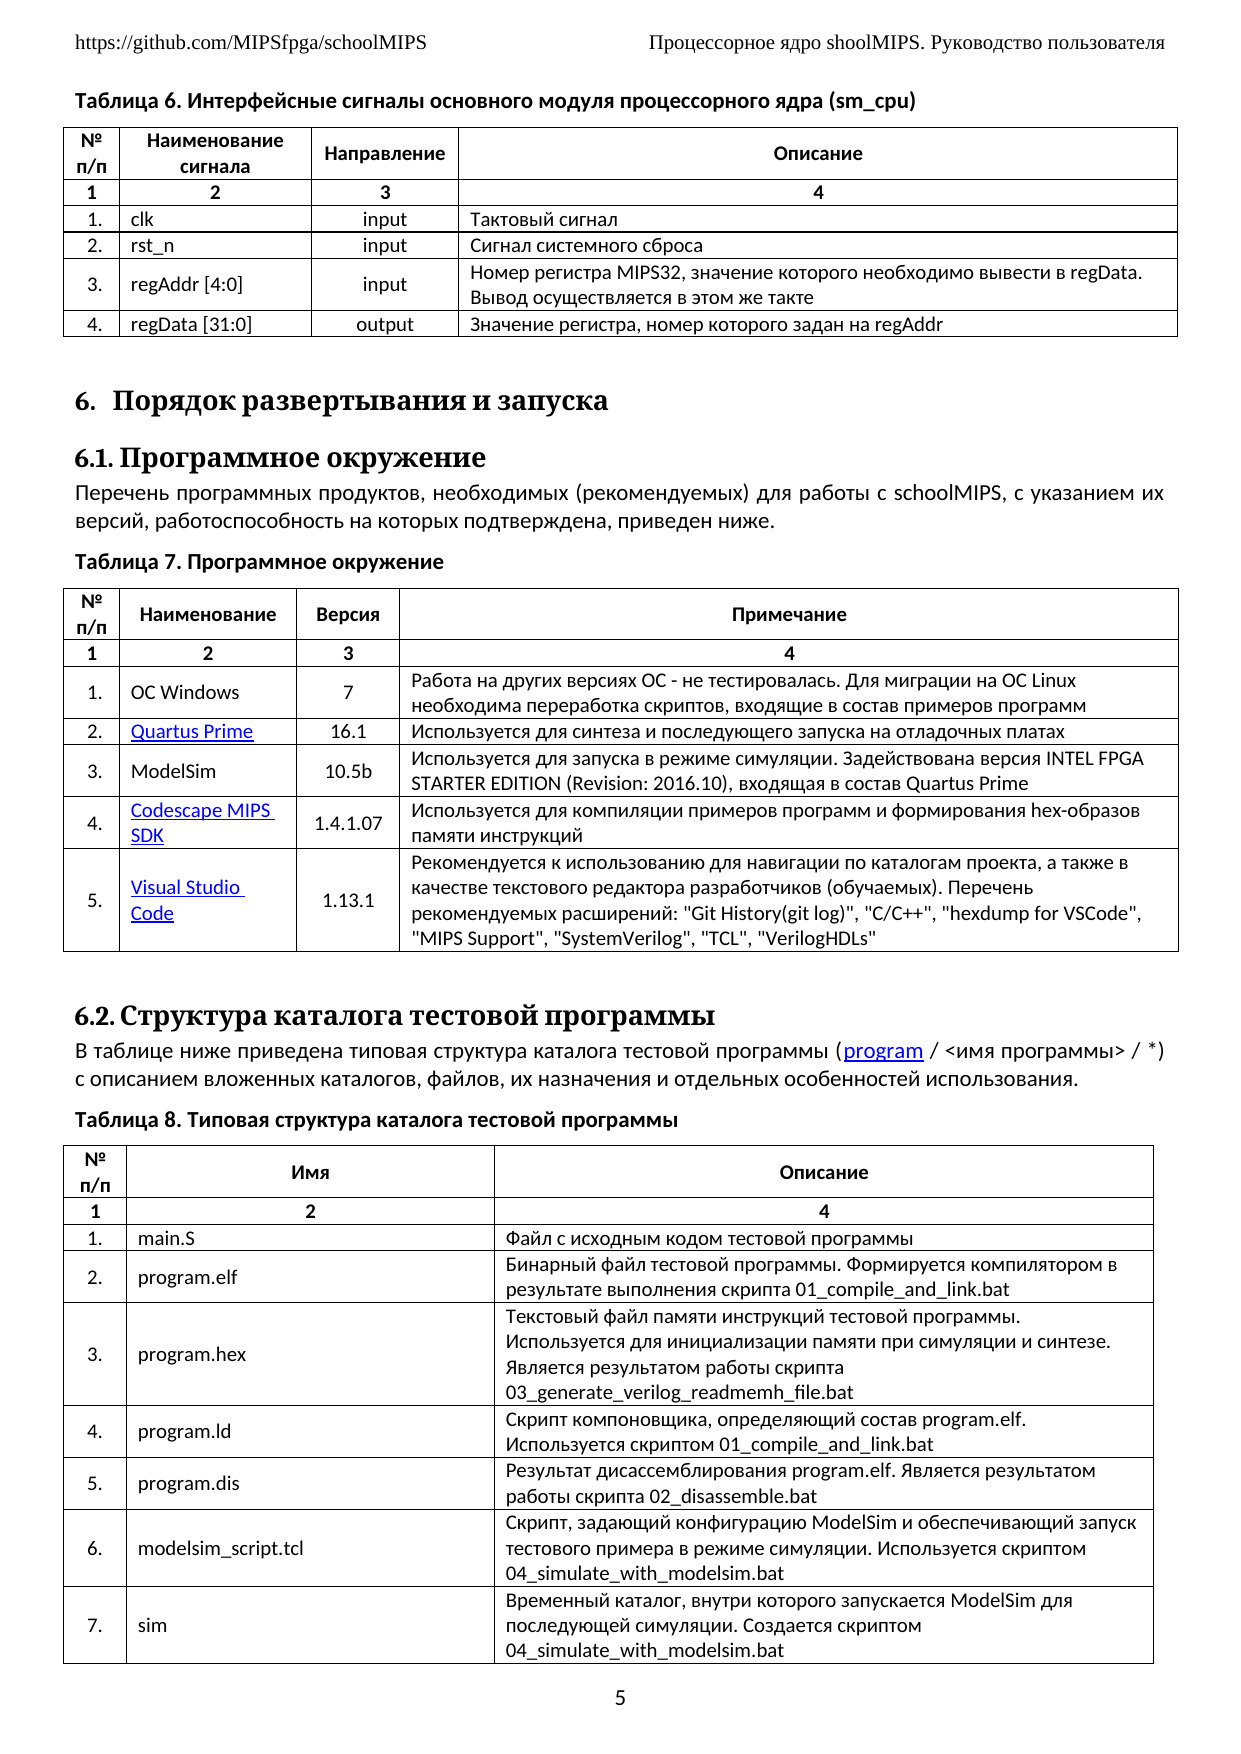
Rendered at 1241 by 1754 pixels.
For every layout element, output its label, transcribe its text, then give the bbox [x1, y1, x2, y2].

table_header Направление [312, 128, 458, 178]
table_cell [64, 206, 119, 231]
table_cell Quartus Prime [120, 719, 296, 744]
table_cell [64, 667, 119, 718]
table_cell Сигнал системного сброса [459, 233, 1177, 258]
table_cell [64, 1510, 126, 1586]
table_cell [64, 849, 119, 951]
table_cell 1 [64, 1198, 126, 1224]
table_header № п/п [64, 1146, 126, 1197]
table_cell 2 [120, 180, 311, 205]
text Таблица 7. Программное окружение [75, 547, 1165, 575]
table_cell Visual Studio Code [120, 849, 296, 951]
table_cell [64, 1458, 126, 1508]
table_header Примечание [400, 589, 1178, 639]
table_cell program.hex [127, 1303, 494, 1405]
table_header № п/п [64, 589, 119, 639]
table_cell input [312, 259, 458, 310]
table_cell Рекомендуется к использованию для навигации по каталогам проекта, а также в качестве текстового редактора разработчиков (обучаемых). Перечень рекомендуемых расширений: "Git History(git log)", "C/C++", "hexdump for VSCode", "MIPS Support", "SystemVerilog", "TCL", "VerilogHDLs" [400, 849, 1178, 951]
table_cell Временный каталог, внутри которого запускается ModelSim для последующей симуляции. Создается скриптом 04_simulate_with_modelsim.bat [495, 1587, 1153, 1663]
table_cell ModelSim [120, 745, 296, 796]
table_cell 4 [400, 640, 1178, 666]
table_header Наименование [120, 589, 296, 639]
table_cell 4 [459, 180, 1177, 205]
table_cell Используется для компиляции примеров программ и формирования hex-образов памяти инструкций [400, 797, 1178, 848]
table_cell Скрипт компоновщика, определяющий состав program.elf. Используется скриптом 01_compile_and_link.bat [495, 1406, 1153, 1457]
table_cell rst_n [120, 233, 311, 258]
table_cell sim [127, 1587, 494, 1663]
subtitle Порядок развертывания и запуска [75, 386, 1165, 417]
table_cell ОС Windows [120, 667, 296, 718]
table_cell 7 [297, 667, 399, 718]
table_cell [64, 311, 119, 336]
table_cell modelsim_script.tcl [127, 1510, 494, 1586]
table_cell 1.13.1 [297, 849, 399, 951]
table_cell Используется для запуска в режиме симуляции. Задействована версия INTEL FPGA STARTER EDITION (Revision: 2016.10), входящая в состав Quartus Prime [400, 745, 1178, 796]
table_header Наименование сигнала [120, 128, 311, 178]
table_cell Результат дисассемблирования program.elf. Является результатом работы скрипта 02_disassemble.bat [495, 1458, 1153, 1508]
table_cell regAddr [4:0] [120, 259, 311, 310]
table_header Описание [459, 128, 1177, 178]
table_cell Работа на других версиях ОС - не тестировалась. Для миграции на ОС Linux необходима переработка скриптов, входящие в состав примеров программ [400, 667, 1178, 718]
table_cell 4 [495, 1198, 1153, 1224]
table_cell Номер регистра MIPS32, значение которого необходимо вывести в regData. Вывод осуществляется в этом же такте [459, 259, 1177, 310]
table_cell program.elf [127, 1251, 494, 1302]
table_cell regData [31:0] [120, 311, 311, 336]
table_cell output [312, 311, 458, 336]
table_cell [64, 1303, 126, 1405]
text Таблица 6. Интерфейсные сигналы основного модуля процессорного ядра (sm_cpu) [75, 86, 1165, 114]
table_cell Текстовый файл памяти инструкций тестовой программы. Используется для инициализации памяти при симуляции и синтезе. Является результатом работы скрипта 03_generate_verilog_readmemh_file.bat [495, 1303, 1153, 1405]
table_header № п/п [64, 128, 119, 178]
subtitle Структура каталога тестовой программы [74, 1001, 1165, 1032]
table_header Описание [495, 1146, 1153, 1197]
table_header Версия [297, 589, 399, 639]
table_cell program.dis [127, 1458, 494, 1508]
table_cell [64, 1251, 126, 1302]
text Перечень программных продуктов, необходимых (рекомендуемых) для работы с schoolMIPS, с указанием их версий, работоспособность на которых подтверждена, приведен ниже. [75, 478, 1165, 534]
table_cell [64, 745, 119, 796]
table_cell 2 [120, 640, 296, 666]
table_cell 1 [64, 640, 119, 666]
table_cell [64, 1587, 126, 1663]
table_cell Скрипт, задающий конфигурацию ModelSim и обеспечивающий запуск тестового примера в режиме симуляции. Используется скриптом 04_simulate_with_modelsim.bat [495, 1510, 1153, 1586]
table_cell [64, 797, 119, 848]
table_cell 3 [312, 180, 458, 205]
subtitle Программное окружение [74, 443, 1165, 474]
table_cell input [312, 233, 458, 258]
table_cell [64, 1225, 126, 1250]
table_header Имя [127, 1146, 494, 1197]
table_cell 3 [297, 640, 399, 666]
table_cell Codescape MIPS SDK [120, 797, 296, 848]
table_cell [64, 259, 119, 310]
table_cell [64, 1406, 126, 1457]
table_cell Значение регистра, номер которого задан на regAddr [459, 311, 1177, 336]
table_cell 1.4.1.07 [297, 797, 399, 848]
table_cell 1 [64, 180, 119, 205]
table_cell input [312, 206, 458, 231]
table_cell Тактовый сигнал [459, 206, 1177, 231]
table_cell Бинарный файл тестовой программы. Формируется компилятором в результате выполнения скрипта 01_compile_and_link.bat [495, 1251, 1153, 1302]
table_cell [64, 719, 119, 744]
table_cell Используется для синтеза и последующего запуска на отладочных платах [400, 719, 1178, 744]
table_cell main.S [127, 1225, 494, 1250]
table_cell 10.5b [297, 745, 399, 796]
table_cell [64, 233, 119, 258]
text Таблица 8. Типовая структура каталога тестовой программы [75, 1105, 1165, 1133]
table_cell 16.1 [297, 719, 399, 744]
table_cell program.ld [127, 1406, 494, 1457]
table_cell clk [120, 206, 311, 231]
table_cell 2 [127, 1198, 494, 1224]
text В таблице ниже приведена типовая структура каталога тестовой программы (program / <имя программы> / *) с описанием вложенных каталогов, файлов, их назначения и отдельных особенностей использования. [75, 1036, 1165, 1092]
table_cell Файл с исходным кодом тестовой программы [495, 1225, 1153, 1250]
